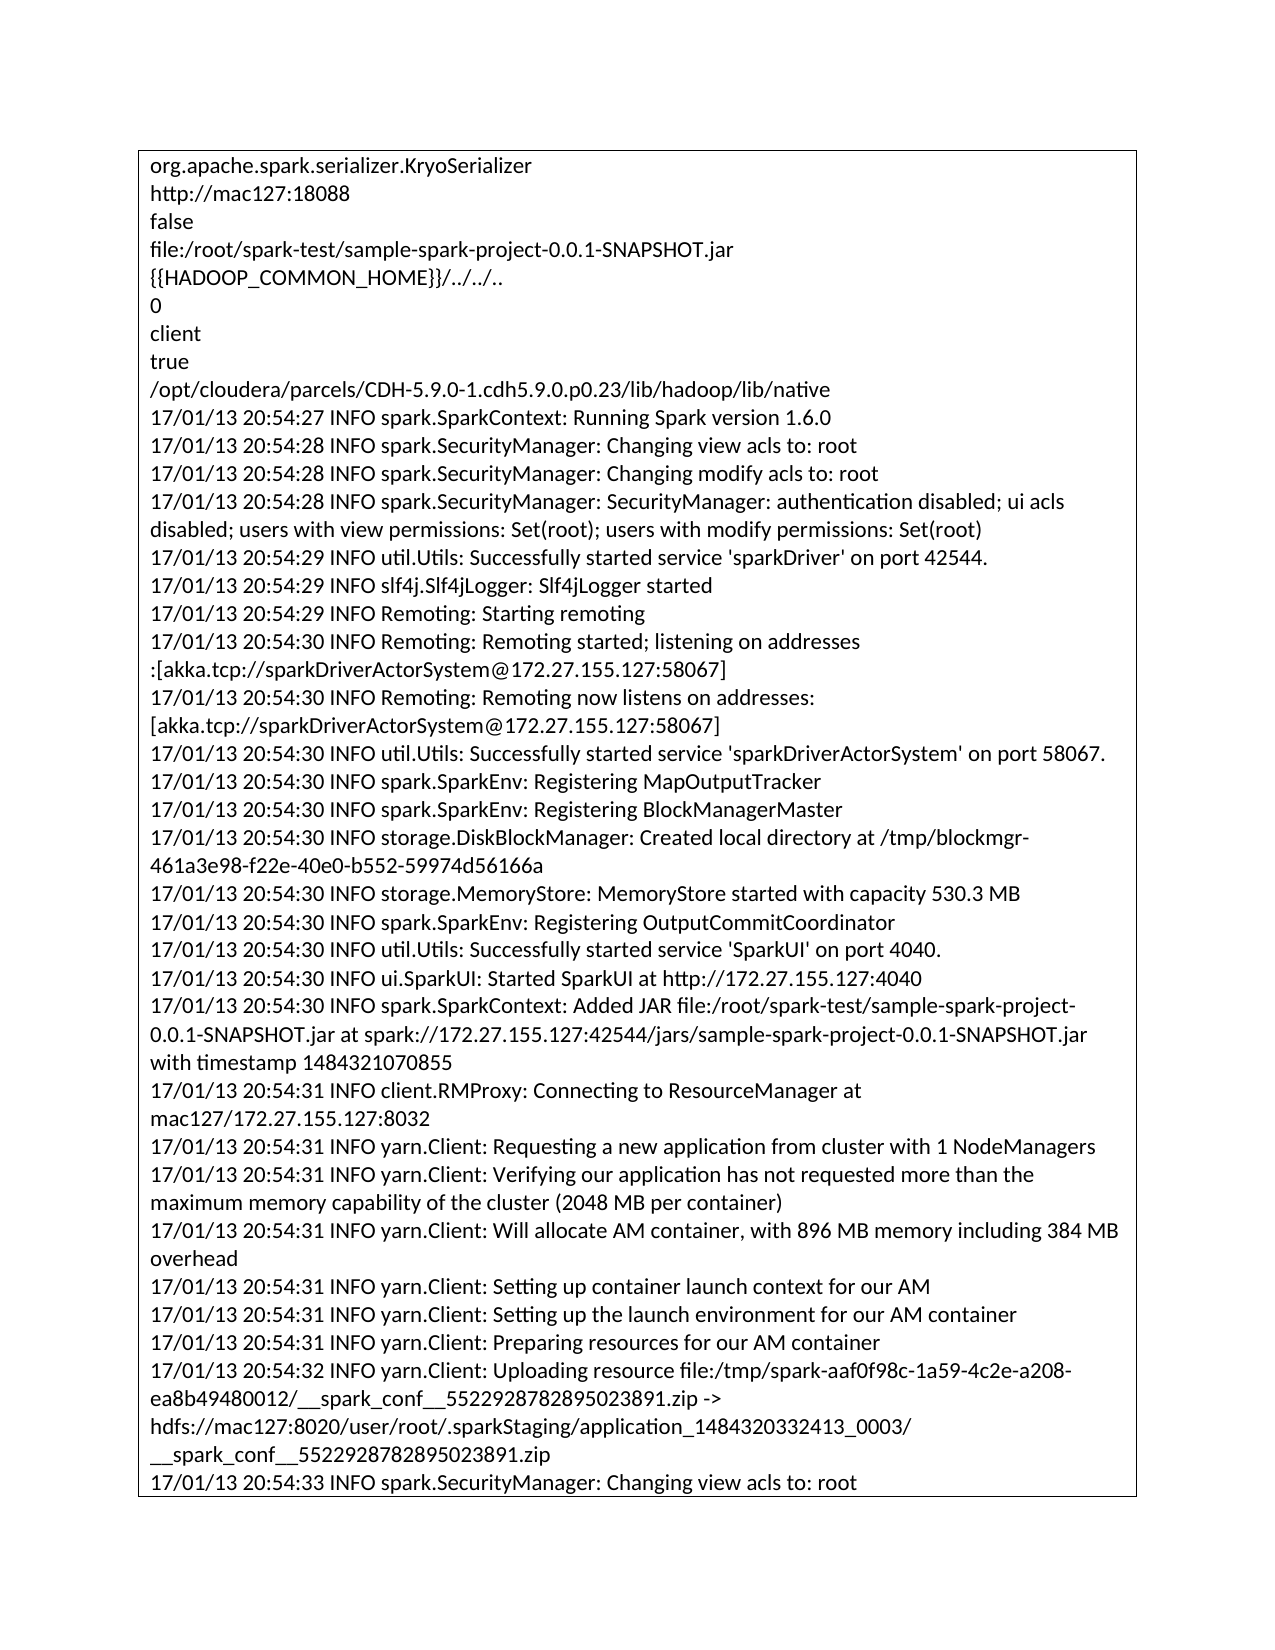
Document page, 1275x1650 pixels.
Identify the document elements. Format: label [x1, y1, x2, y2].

table_header [139, 151, 1136, 1496]
